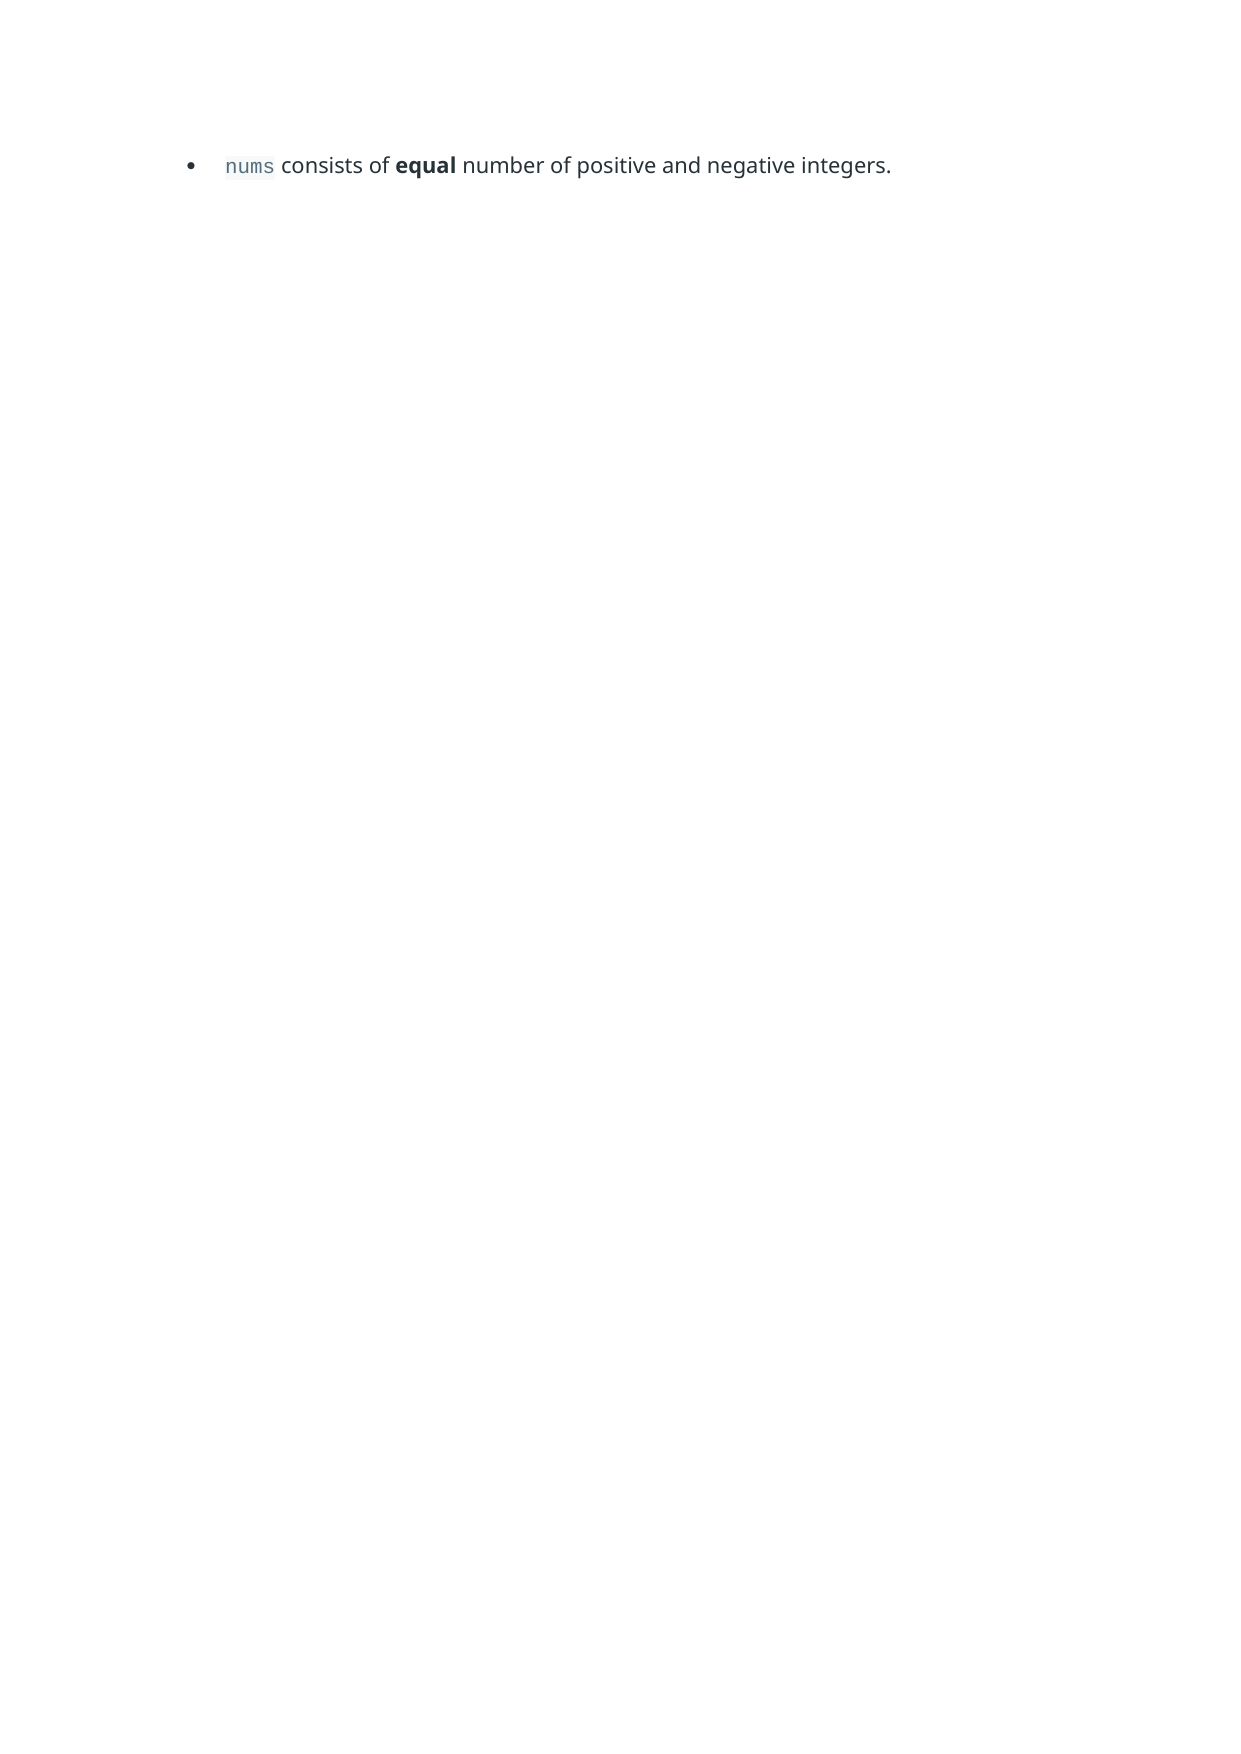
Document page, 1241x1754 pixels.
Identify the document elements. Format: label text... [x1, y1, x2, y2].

list nums consists of equal number of positive and negative integers. [187, 150, 1090, 180]
